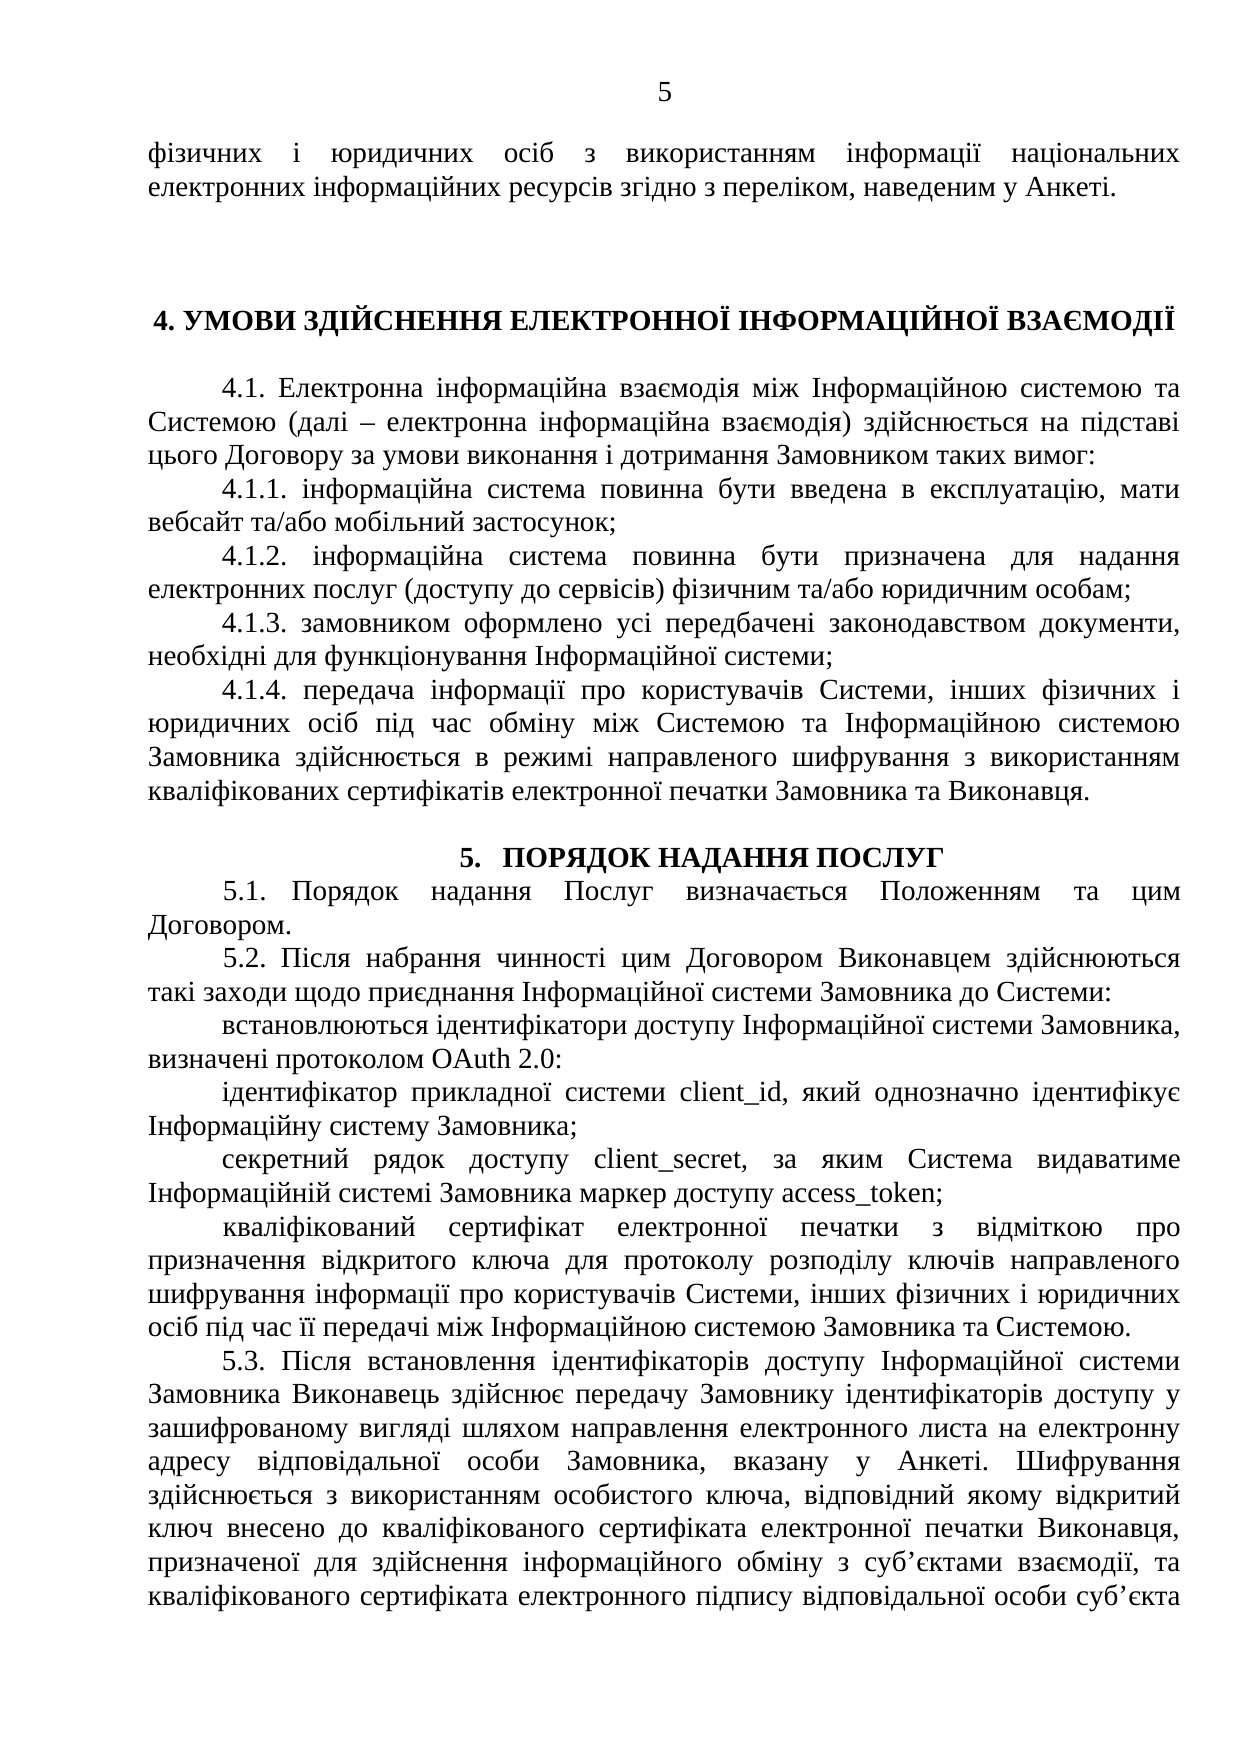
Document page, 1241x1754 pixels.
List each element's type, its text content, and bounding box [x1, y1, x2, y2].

text 4. УМОВИ ЗДІЙСНЕННЯ ЕЛЕКТРОННОЇ ІНФОРМАЦІЙНОЇ ВЗАЄМОДІЇ [148, 303, 1181, 337]
text 4.1. Електронна інформаційна взаємодія між Інформаційною системою та Системою (далі – електронна інформаційна взаємодія) здійснюється на підставі цього Договору за умови виконання і дотримання Замовником таких вимог: [148, 370, 1181, 471]
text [148, 1343, 1181, 1611]
text 4.1.2. інформаційна система повинна бути призначена для надання електронних послуг (доступу до сервісів) фізичним та/або юридичним особам; [148, 538, 1181, 605]
text 4.1.3. замовником оформлено усі передбачені законодавством документи, необхідні для функціонування Інформаційної системи; [148, 605, 1181, 672]
text ідентифікатор прикладної системи client_id, який однозначно ідентифікує Інформаційну систему Замовника; [148, 1074, 1181, 1142]
text 4.1.4. передача інформації про користувачів Системи, інших фізичних і юридичних осіб під час обміну між Системою та Інформаційною системою Замовника здійснюється в режимі направленого шифрування з використанням кваліфікованих сертифікатів електронної печатки Замовника та Виконавця. [148, 672, 1181, 806]
text секретний рядок доступу client_secret, за яким Система видаватиме Інформаційній системі Замовника маркер доступу access_token; [148, 1142, 1181, 1209]
text встановлюються ідентифікатори доступу Інформаційної системи Замовника, визначені протоколом OAuth 2.0: [148, 1007, 1181, 1074]
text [148, 135, 1181, 202]
text 4.1.1. інформаційна система повинна бути введена в експлуатацію, мати вебсайт та/або мобільний застосунок; [148, 471, 1181, 538]
list ПОРЯДОК НАДАННЯ ПОСЛУГ [223, 840, 1181, 873]
list Порядок надання Послуг визначається Положенням та цим Договором. [148, 873, 1181, 940]
list Після набрання чинності цим Договором Виконавцем здійснюються такі заходи щодо приєднання Інформаційної системи Замовника до Системи: [148, 940, 1181, 1007]
text кваліфікований сертифікат електронної печатки з відміткою про призначення відкритого ключа для протоколу розподілу ключів направленого шифрування інформації про користувачів Системи, інших фізичних і юридичних осіб під час її передачі між Інформаційною системою Замовника та Системою. [148, 1209, 1181, 1343]
